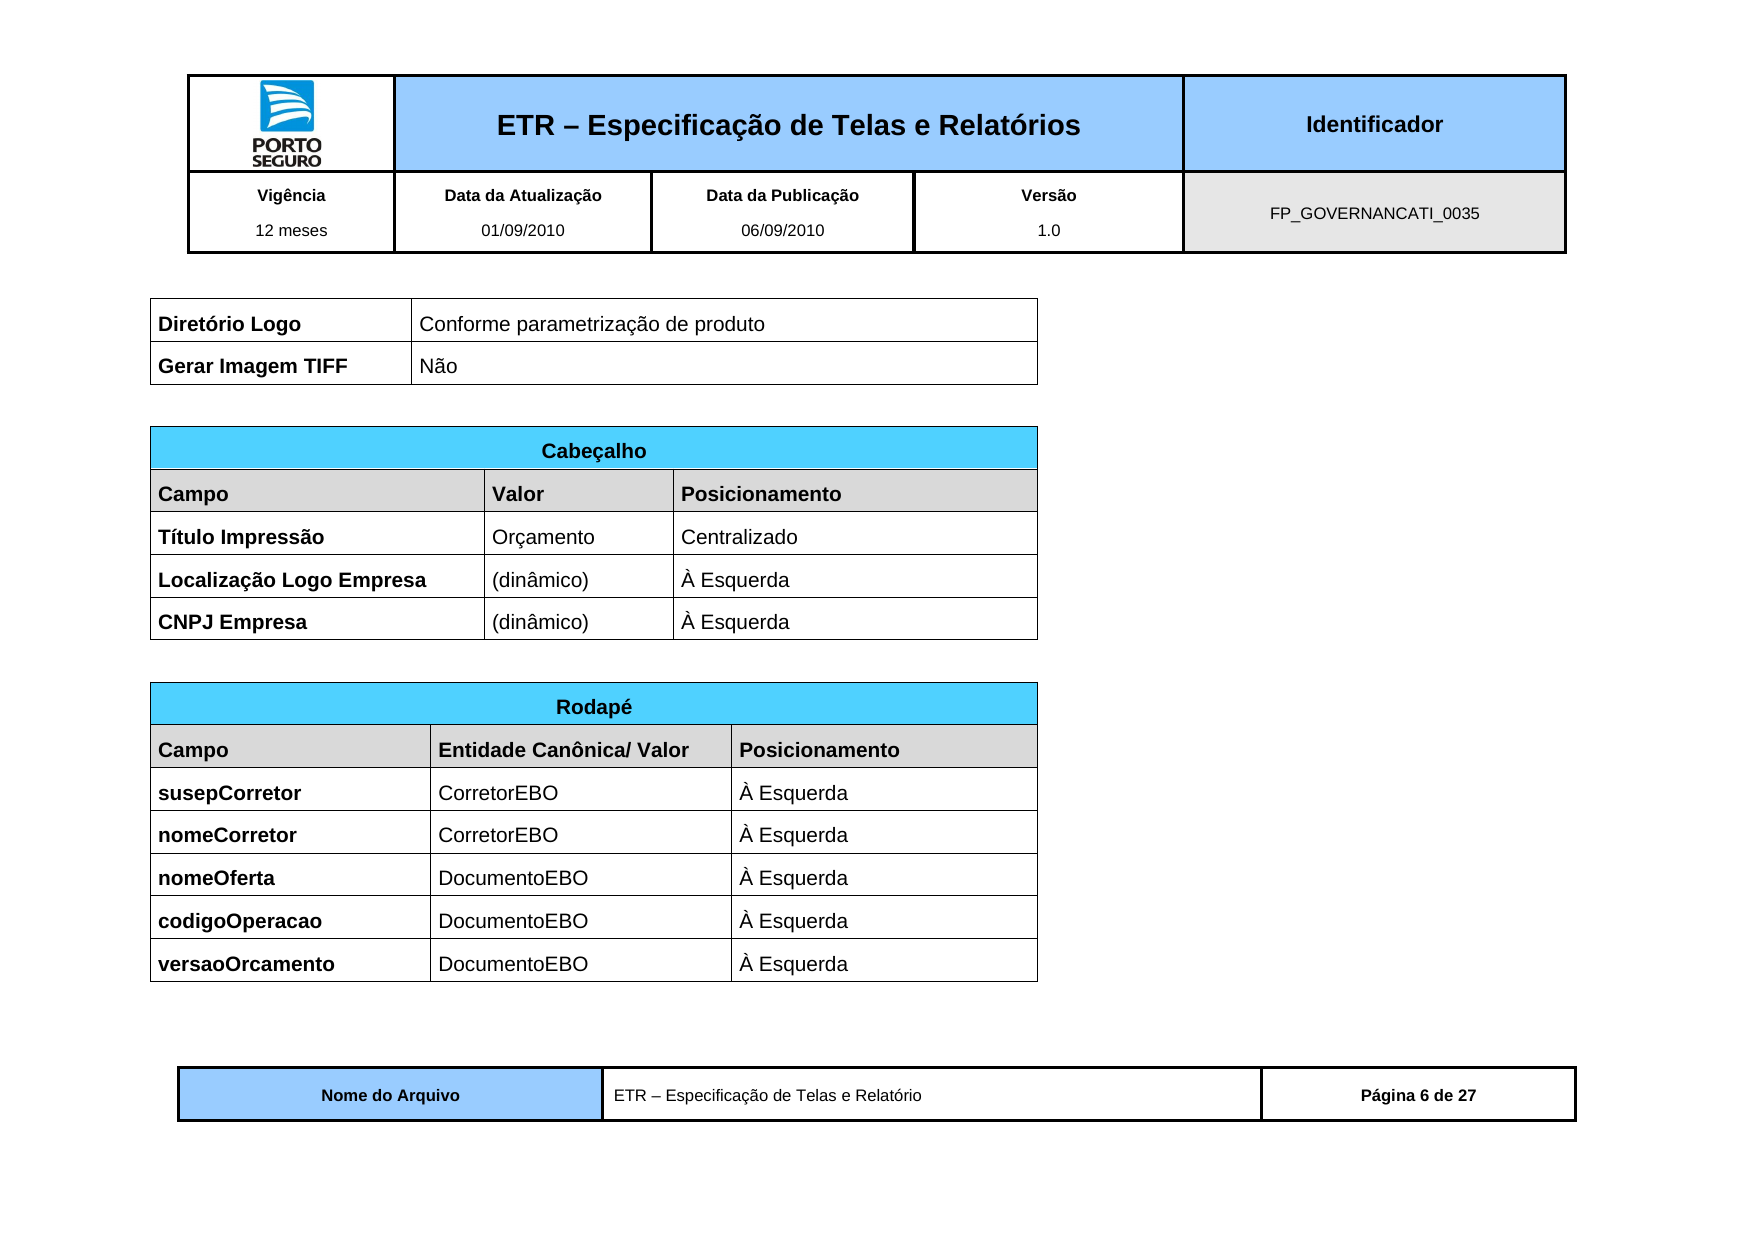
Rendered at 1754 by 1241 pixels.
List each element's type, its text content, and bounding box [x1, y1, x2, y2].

table_cell Centralizado [674, 512, 1037, 554]
table_cell Conforme parametrização de produto [412, 299, 1037, 341]
picture [252, 80, 322, 167]
table_cell susepCorretor [151, 768, 430, 810]
table_cell (dinâmico) [485, 598, 673, 639]
table_cell À Esquerda [732, 768, 1037, 810]
table_header Rodapé [151, 683, 1037, 724]
table_cell Orçamento [485, 512, 673, 554]
table_cell DocumentoEBO [431, 896, 731, 938]
table_cell CorretorEBO [431, 811, 731, 852]
table_cell À Esquerda [674, 555, 1037, 597]
table_cell Gerar Imagem TIFF [151, 342, 411, 383]
table_cell DocumentoEBO [431, 854, 731, 895]
table_cell DocumentoEBO [431, 939, 731, 981]
table_cell CNPJ Empresa [151, 598, 484, 639]
table_cell À Esquerda [732, 939, 1037, 981]
table_cell versaoOrcamento [151, 939, 430, 981]
table_cell Campo [151, 725, 430, 767]
table_header Cabeçalho [151, 427, 1037, 468]
table_cell Localização Logo Empresa [151, 555, 484, 597]
table_cell nomeOferta [151, 854, 430, 895]
table_cell Valor [485, 470, 673, 511]
table_cell CorretorEBO [431, 768, 731, 810]
table_cell Não [412, 342, 1037, 383]
table_cell À Esquerda [732, 896, 1037, 938]
table_cell codigoOperacao [151, 896, 430, 938]
table_cell Título Impressão [151, 512, 484, 554]
table_cell À Esquerda [732, 811, 1037, 852]
table_cell Posicionamento [674, 470, 1037, 511]
table_cell À Esquerda [674, 598, 1037, 639]
table_cell À Esquerda [732, 854, 1037, 895]
table_cell Entidade Canônica/ Valor [431, 725, 731, 767]
table_cell Campo [151, 470, 484, 511]
table_cell Posicionamento [732, 725, 1037, 767]
picture [264, 85, 311, 127]
table_cell (dinâmico) [485, 555, 673, 597]
table_cell Diretório Logo [151, 299, 411, 341]
table_cell nomeCorretor [151, 811, 430, 852]
